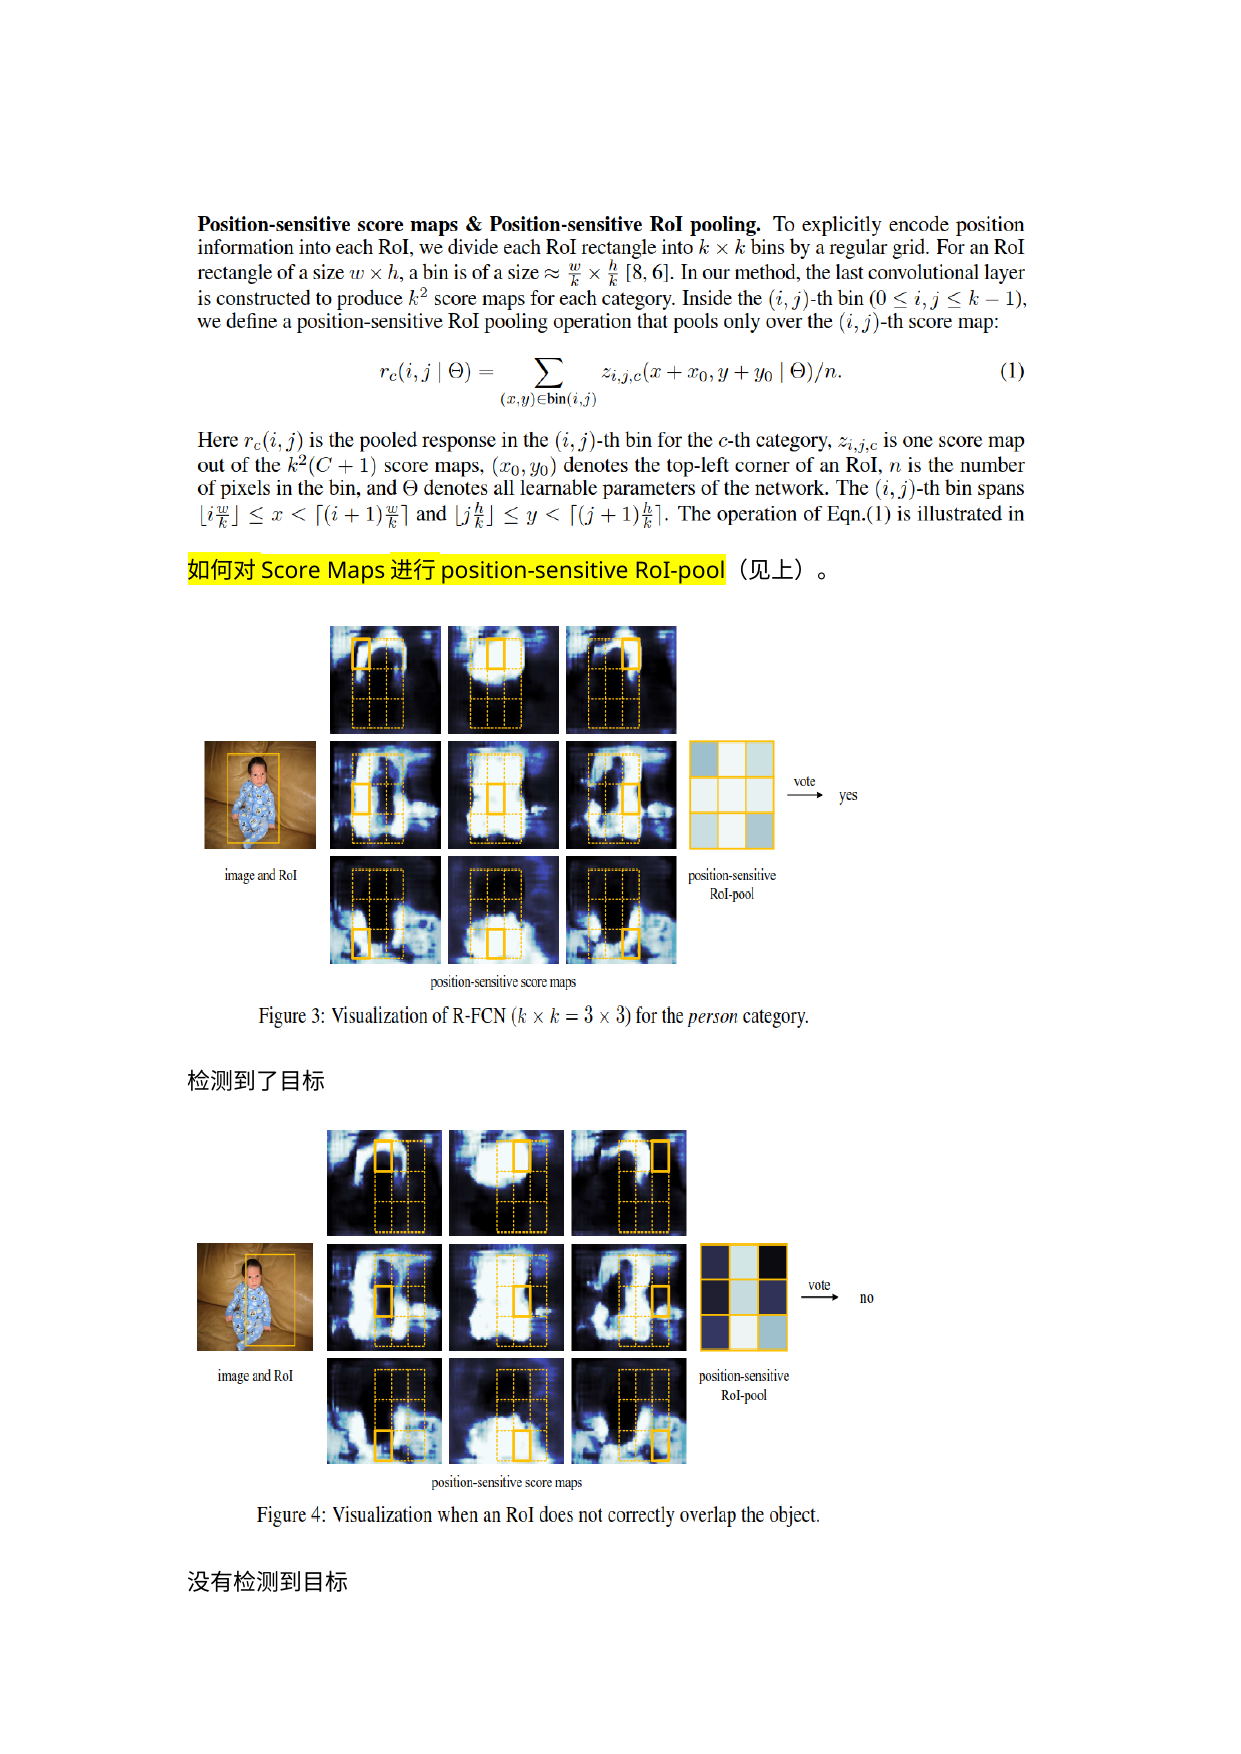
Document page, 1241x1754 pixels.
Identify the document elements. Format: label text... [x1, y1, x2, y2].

text 检测到了目标 [187, 1063, 1053, 1096]
picture [187, 606, 881, 1042]
text 如何对Score Maps进行position-sensitive RoI-pool（见上）。 [440, 552, 1053, 585]
picture [187, 202, 1053, 532]
text 没有检测到目标 [187, 1564, 1053, 1597]
picture [187, 1116, 894, 1544]
